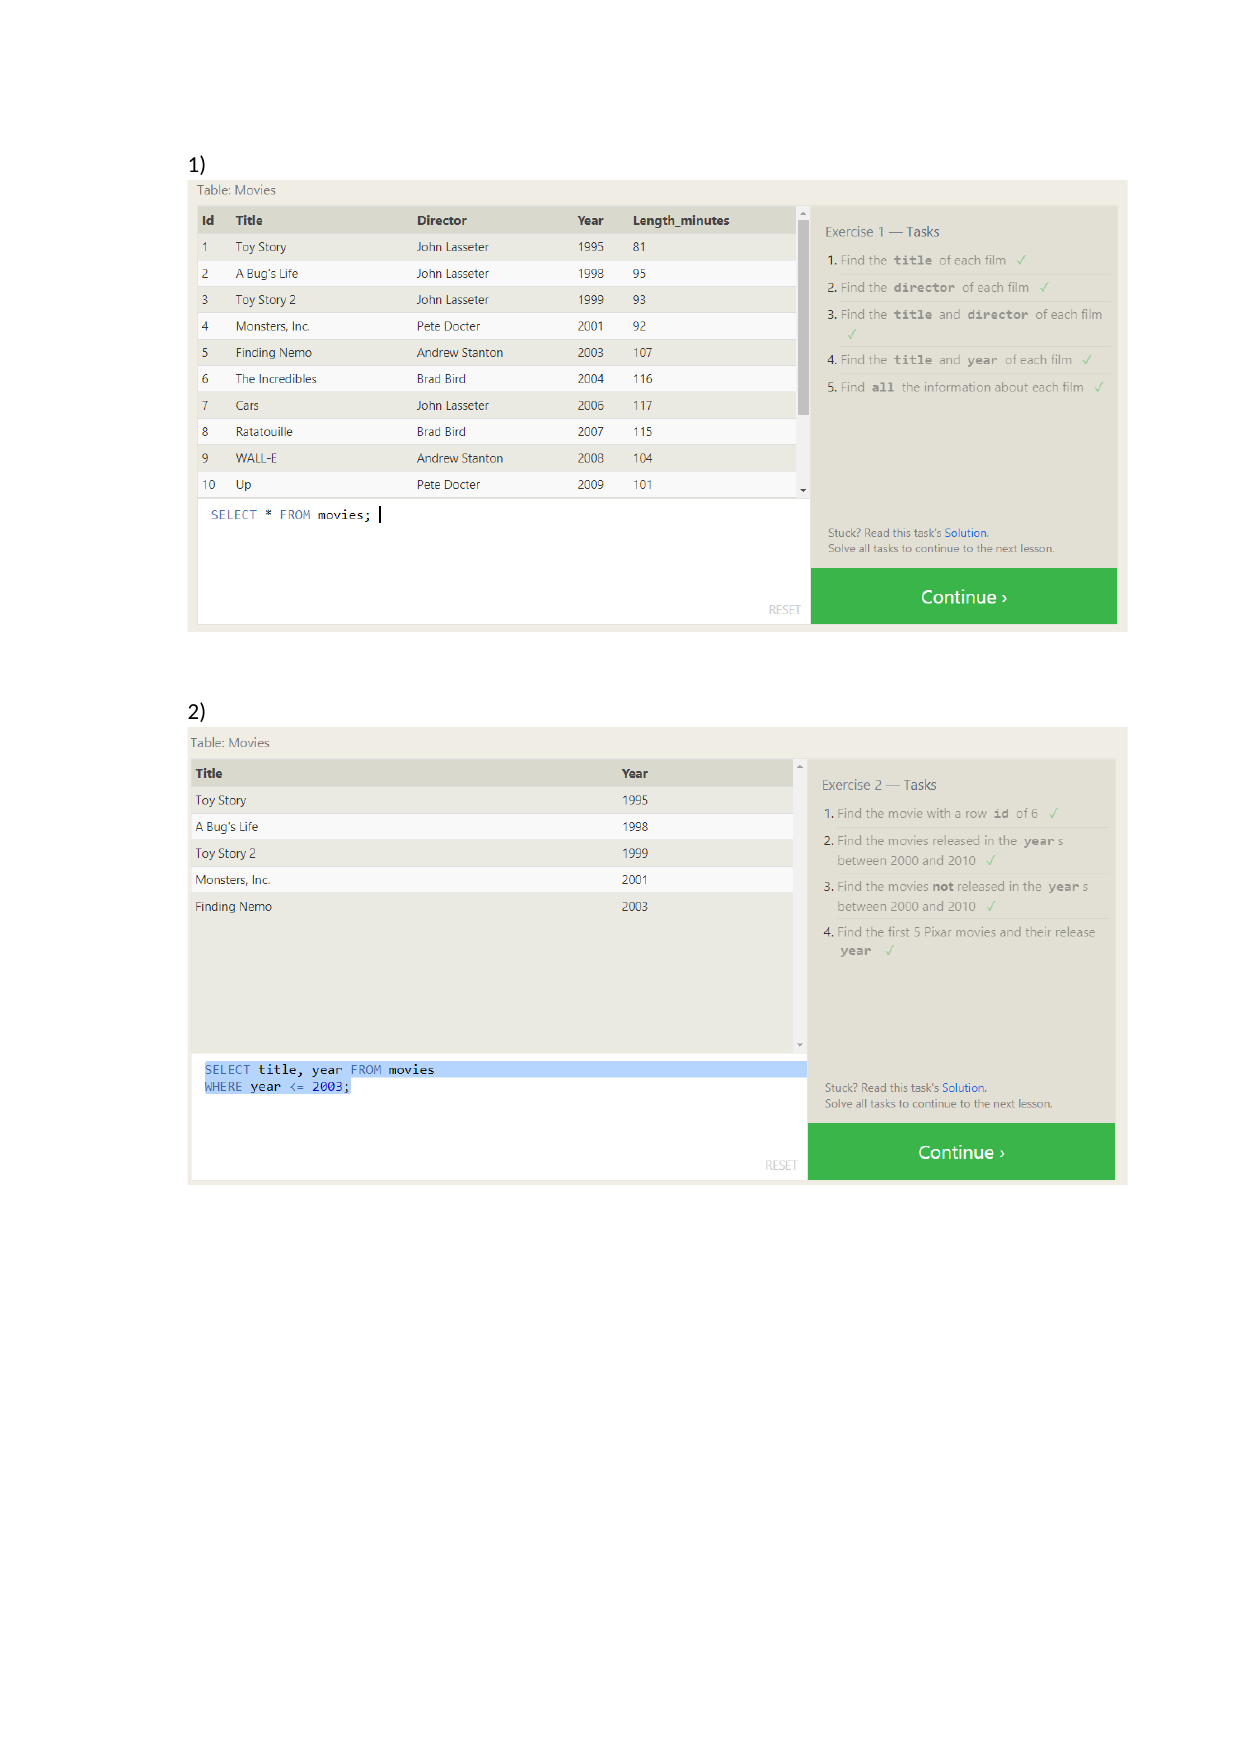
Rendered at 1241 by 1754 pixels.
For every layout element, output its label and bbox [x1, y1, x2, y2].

picture [187, 180, 1128, 632]
picture [187, 727, 1128, 1185]
